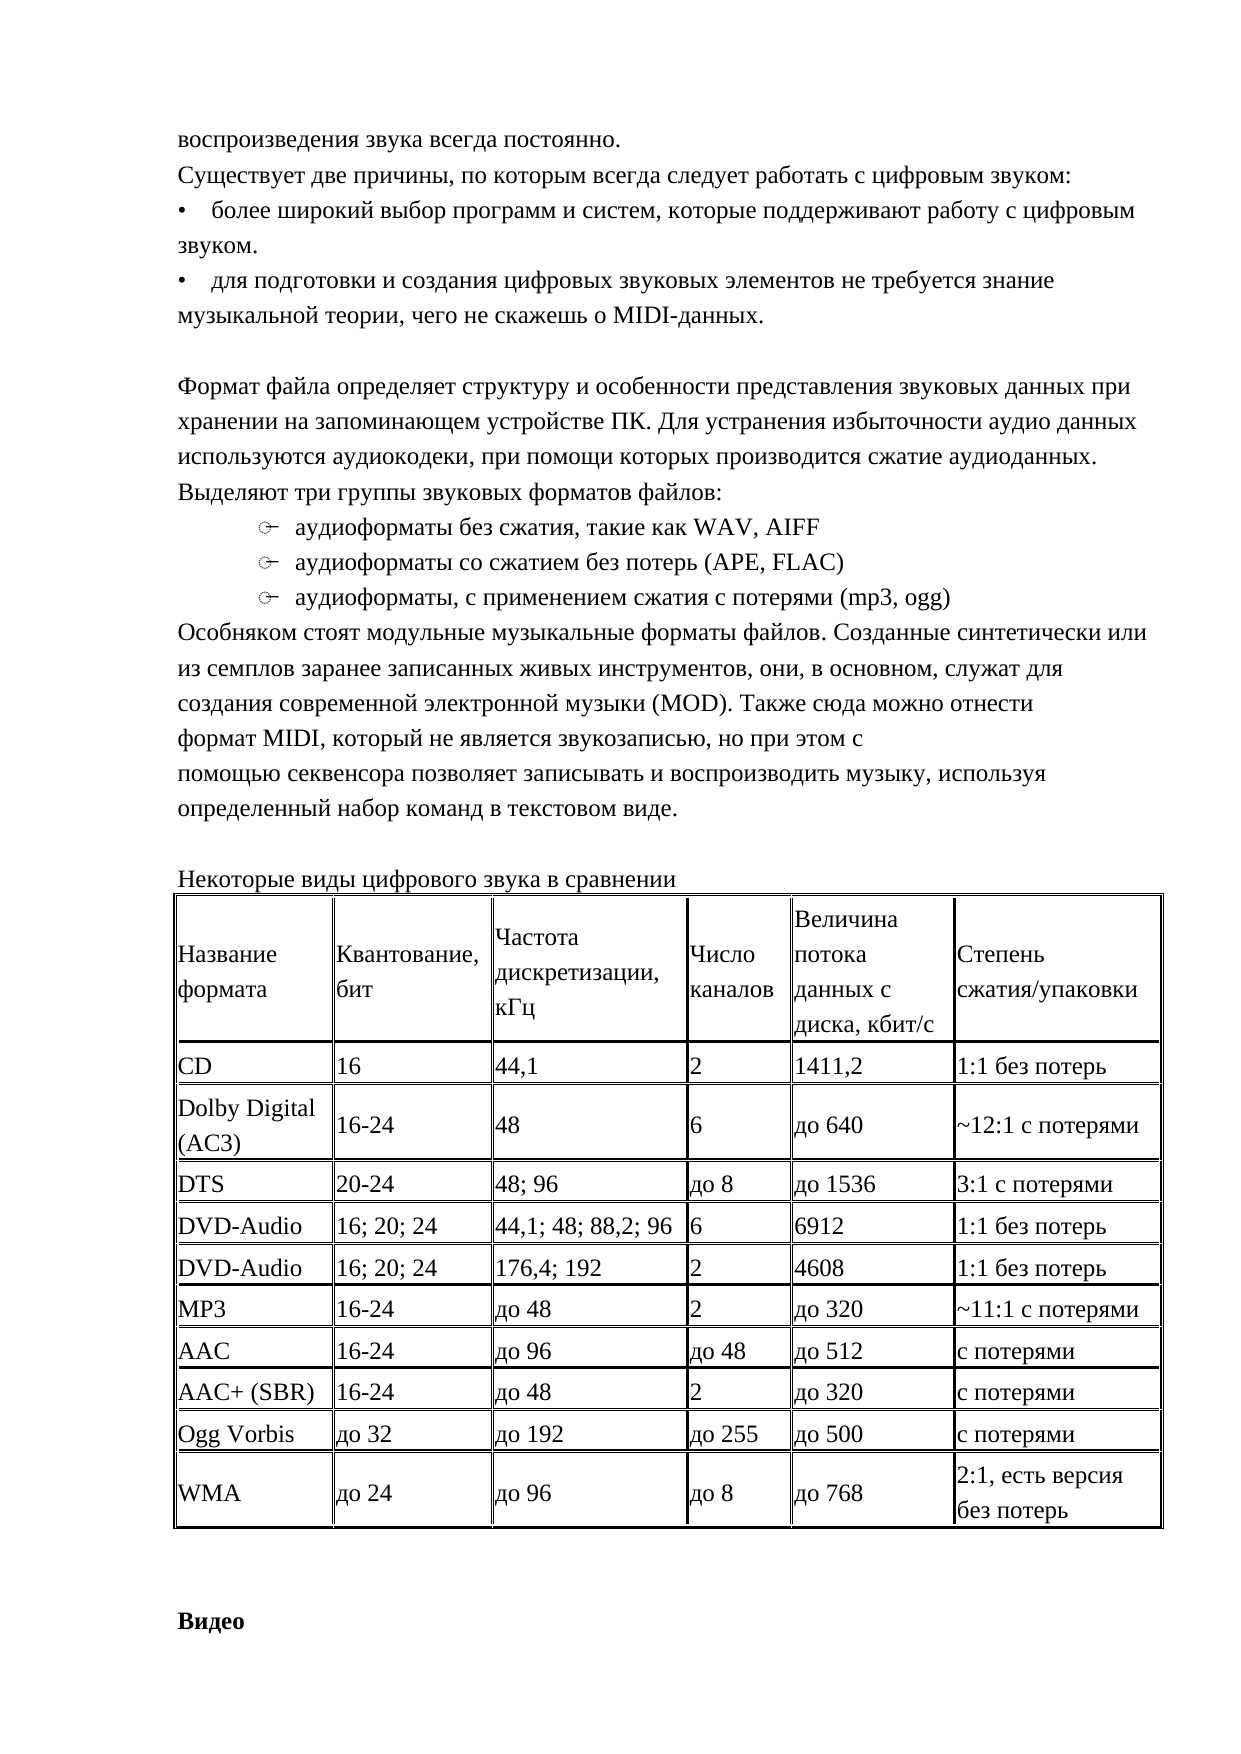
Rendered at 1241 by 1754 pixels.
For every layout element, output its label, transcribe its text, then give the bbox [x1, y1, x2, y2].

text Видео [177, 1599, 1152, 1635]
table_cell до 640 [793, 1085, 953, 1158]
table_cell 6 [689, 1085, 790, 1158]
table_cell 48 [494, 1085, 686, 1158]
table_cell до 8 [687, 1453, 792, 1526]
table_header Квантование, бит [334, 896, 493, 1040]
text Формат файла определяет структуру и особенности представления звуковых данных при хранении на запоминающем устройстве ПК. Для устранения избыточности аудио данных используются аудиокодеки, при помощи которых производится сжатие аудиоданных. Выделяют три группы звуковых форматов файлов: [177, 364, 1152, 505]
table_header Частота дискретизации, кГц [493, 896, 687, 1040]
list аудиоформаты без сжатия, такие как WAV, AIFF [257, 505, 1152, 541]
table_header Название формата [177, 896, 333, 1040]
table_cell до 96 [493, 1453, 687, 1526]
table_cell WMA [177, 1449, 333, 1526]
list аудиоформаты со сжатием без потерь (APE, FLAC) [257, 541, 1152, 576]
table_cell ~12:1 с потерями [956, 1081, 1161, 1158]
table_header Число каналов [687, 896, 792, 1040]
text Некоторые виды цифрового звука в сравнении [177, 822, 1152, 893]
table_cell до 24 [334, 1453, 493, 1526]
text Особняком стоят модульные музыкальные форматы файлов. Созданные синтетически или из семплов заранее записанных живых инструментов, они, в основном, служат для создания современной электронной музыки (MOD). Также сюда можно отнести формат MIDI, который не является звукозаписью, но при этом с помощью секвенсора позволяет записывать и воспроизводить музыку, используя определенный набор команд в текстовом виде. [177, 611, 1152, 822]
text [177, 118, 1152, 329]
list аудиоформаты, с применением сжатия с потерями (mp3, ogg) [257, 576, 1152, 611]
table_cell до 768 [792, 1453, 954, 1526]
table_header Степень сжатия/упаковки [954, 896, 1160, 1040]
table_cell 16-24 [335, 1085, 491, 1158]
